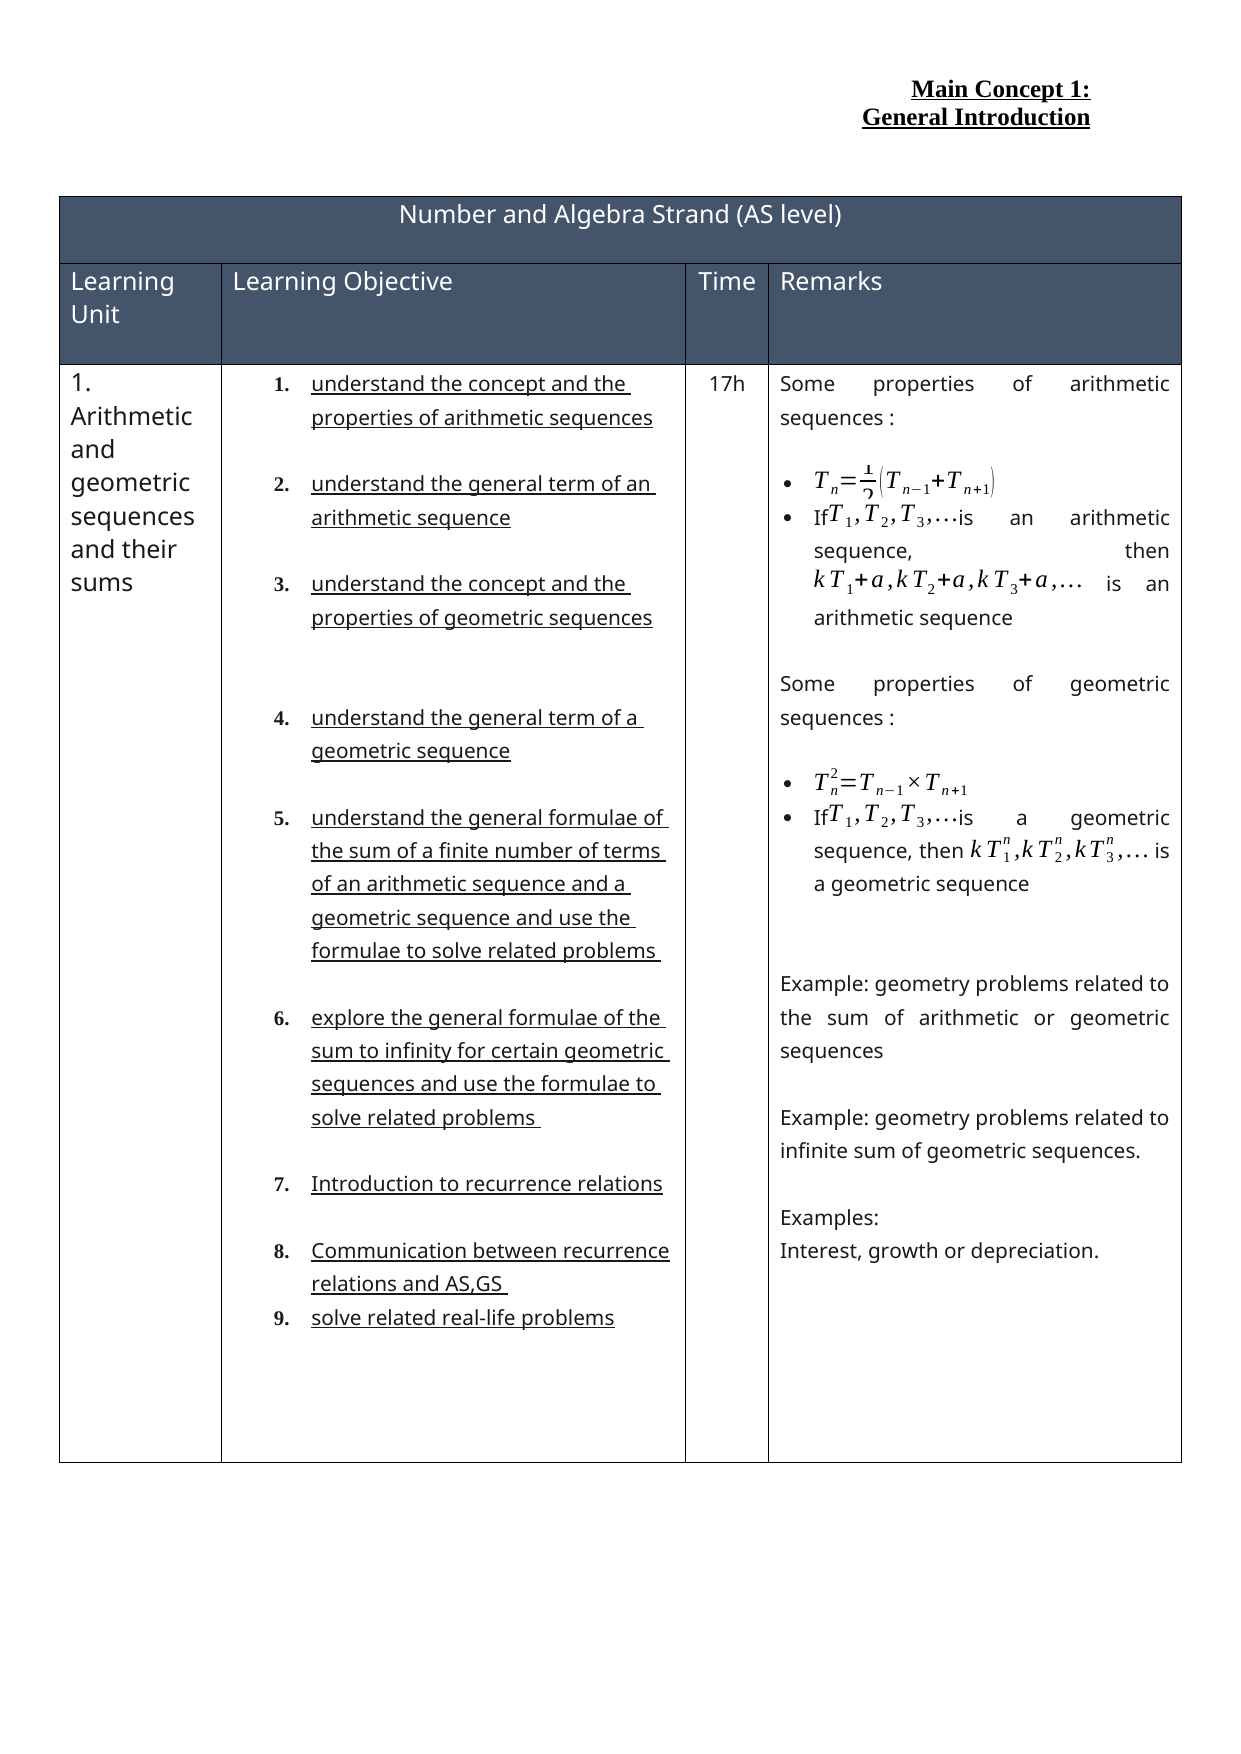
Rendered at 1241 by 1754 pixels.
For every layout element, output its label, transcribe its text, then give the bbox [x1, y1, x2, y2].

table_cell understand the concept and the properties of arithmetic sequences understand the general term of an arithmetic sequence understand the concept and the properties of geometric sequences understand the general term of a geometric sequence understand the general formulae of the sum of a finite number of terms of an arithmetic sequence and a geometric sequence and use the formulae to solve related problems explore the general formulae of the sum to infinity for certain geometric sequences and use the formulae to solve related problems Introduction to recurrence relations Communication between recurrence relations and AS,GS solve related real-life problems [222, 365, 685, 1462]
table_cell 1. Arithmetic and geometric sequences and their sums [60, 365, 221, 1462]
table_cell 17h [686, 365, 768, 1462]
table_cell Remarks [769, 264, 1181, 364]
table_header Number and Algebra Strand (AS level) [60, 197, 1181, 263]
table_cell Some properties of arithmetic sequences : Ifis an arithmetic sequence, then is an arithmetic sequence Some properties of geometric sequences : Ifis a geometric sequence, then is a geometric sequence Example: geometry problems related to the sum of arithmetic or geometric sequences Example: geometry problems related to infinite sum of geometric sequences. Examples: Interest, growth or depreciation. [769, 365, 1181, 1462]
table_cell Learning Objective [222, 264, 685, 364]
table_cell Time [686, 264, 768, 364]
table_cell Learning Unit [60, 264, 221, 364]
